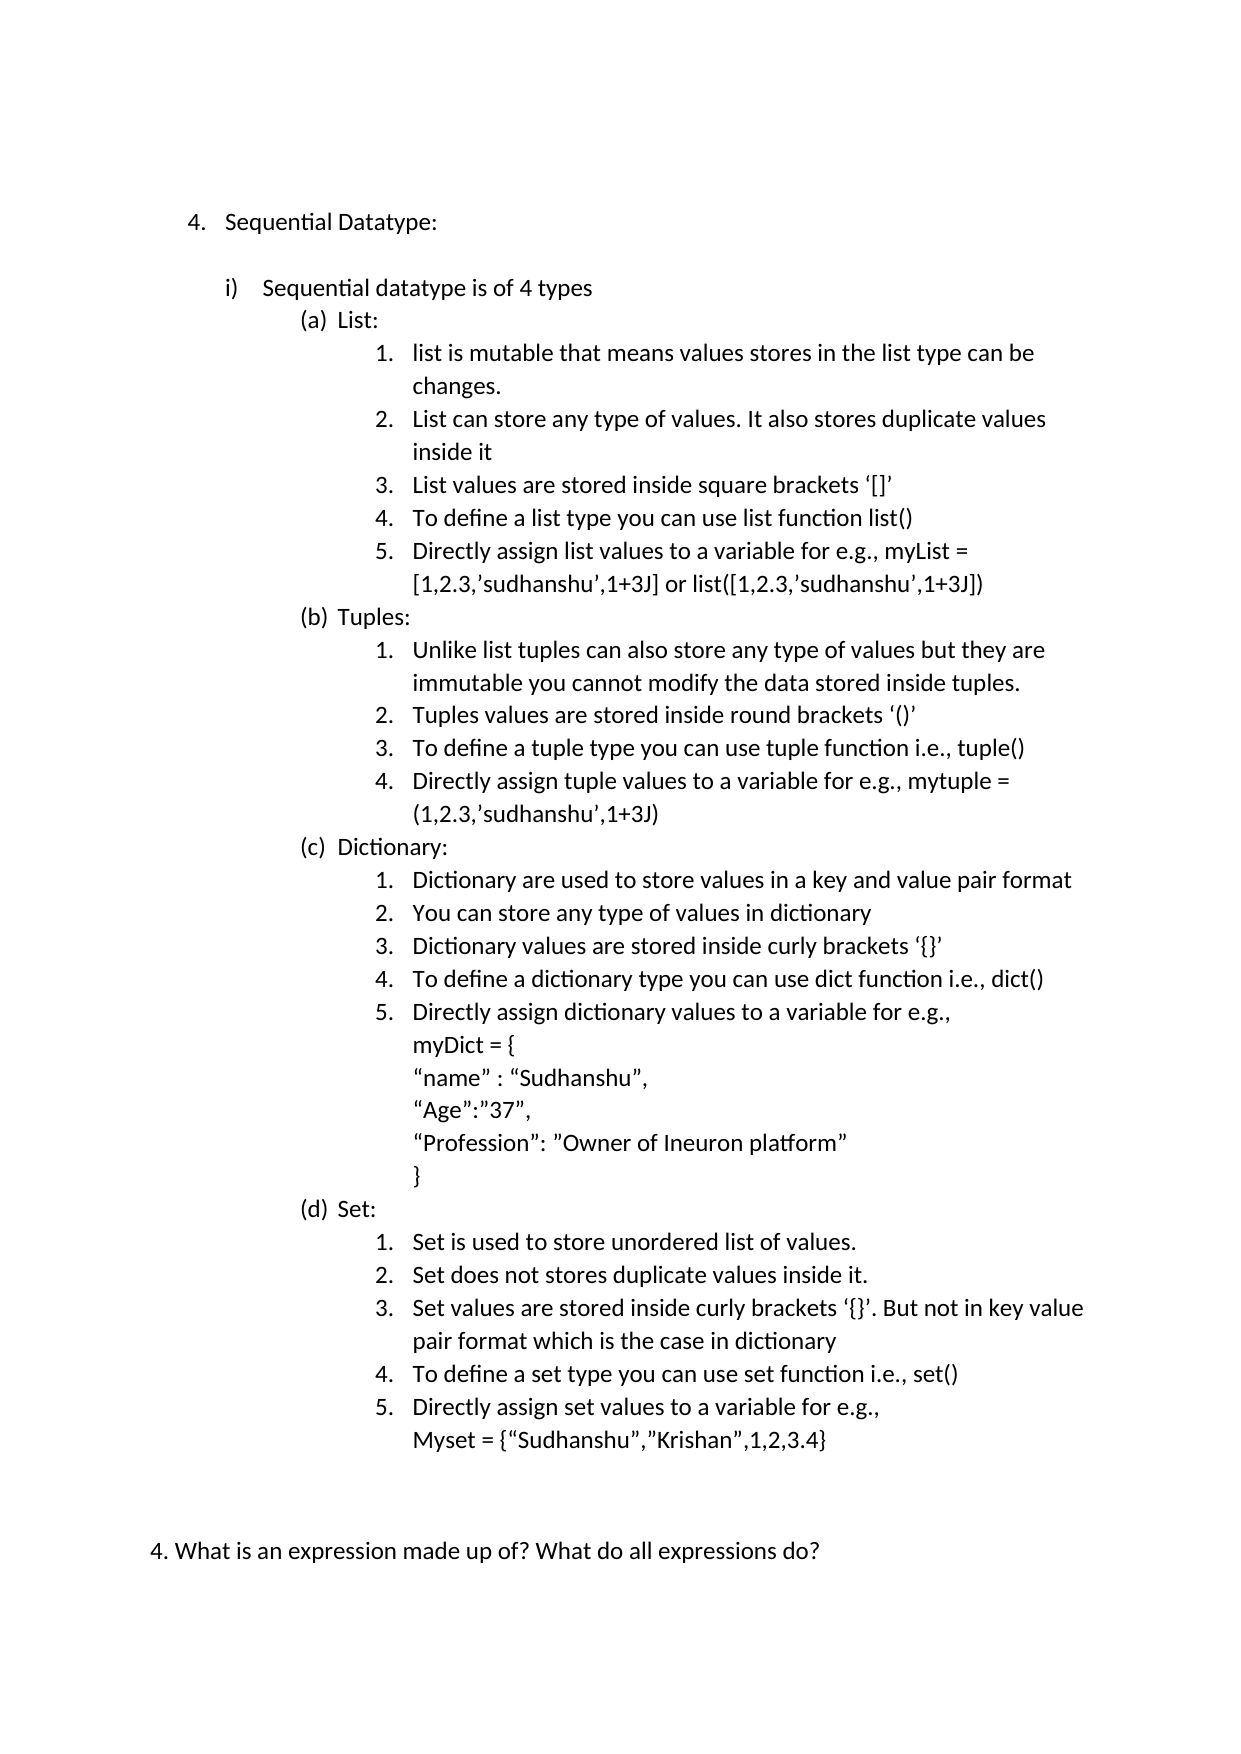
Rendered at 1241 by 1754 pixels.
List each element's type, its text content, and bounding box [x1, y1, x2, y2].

list List can store any type of values. It also stores duplicate values inside it [375, 403, 1090, 467]
list “Age”:”37”, [412, 1094, 1090, 1125]
list Directly assign tuple values to a variable for e.g., mytuple = (1,2.3,’sudhanshu’,1+3J) [375, 765, 1090, 829]
list Set is used to store unordered list of values. [375, 1226, 1090, 1257]
list Sequential datatype is of 4 types [225, 272, 1090, 302]
list To define a tuple type you can use tuple function i.e., tuple() [375, 732, 1090, 763]
list Dictionary values are stored inside curly brackets ‘{}’ [375, 930, 1090, 961]
list Dictionary are used to store values in a key and value pair format [375, 864, 1090, 895]
list Directly assign set values to a variable for e.g., [375, 1391, 1090, 1421]
list You can store any type of values in dictionary [375, 897, 1090, 928]
list To define a dictionary type you can use dict function i.e., dict() [375, 963, 1090, 993]
list Directly assign list values to a variable for e.g., myList = [1,2.3,’sudhanshu’,1+3J] or list([1,2.3,’sudhanshu’,1+3J]) [375, 535, 1090, 598]
list myDict = { [412, 1029, 1090, 1059]
list List values are stored inside square brackets ‘[]’ [375, 469, 1090, 500]
list To define a list type you can use list function list() [375, 502, 1090, 533]
list Dictionary: [300, 831, 1090, 862]
list Tuples values are stored inside round brackets ‘()’ [375, 699, 1090, 730]
text 4. What is an expression made up of? What do all expressions do? [150, 1535, 1090, 1566]
list list is mutable that means values stores in the list type can be changes. [375, 337, 1090, 401]
list Tuples: [300, 601, 1090, 631]
list Set: [300, 1193, 1090, 1224]
list Myset = {“Sudhanshu”,”Krishan”,1,2,3.4} [412, 1424, 1090, 1454]
list “Profession”: ”Owner of Ineuron platform” [412, 1127, 1090, 1158]
list “name” : “Sudhanshu”, [412, 1062, 1090, 1092]
list Set values are stored inside curly brackets ‘{}’. But not in key value pair format which is the case in dictionary [375, 1292, 1090, 1356]
list Directly assign dictionary values to a variable for e.g., [375, 996, 1090, 1026]
list List: [300, 304, 1090, 335]
list Set does not stores duplicate values inside it. [375, 1259, 1090, 1290]
list To define a set type you can use set function i.e., set() [375, 1358, 1090, 1388]
list Unlike list tuples can also store any type of values but they are immutable you cannot modify the data stored inside tuples. [375, 634, 1090, 697]
list } [412, 1160, 1090, 1191]
list Sequential Datatype: [187, 206, 1090, 236]
